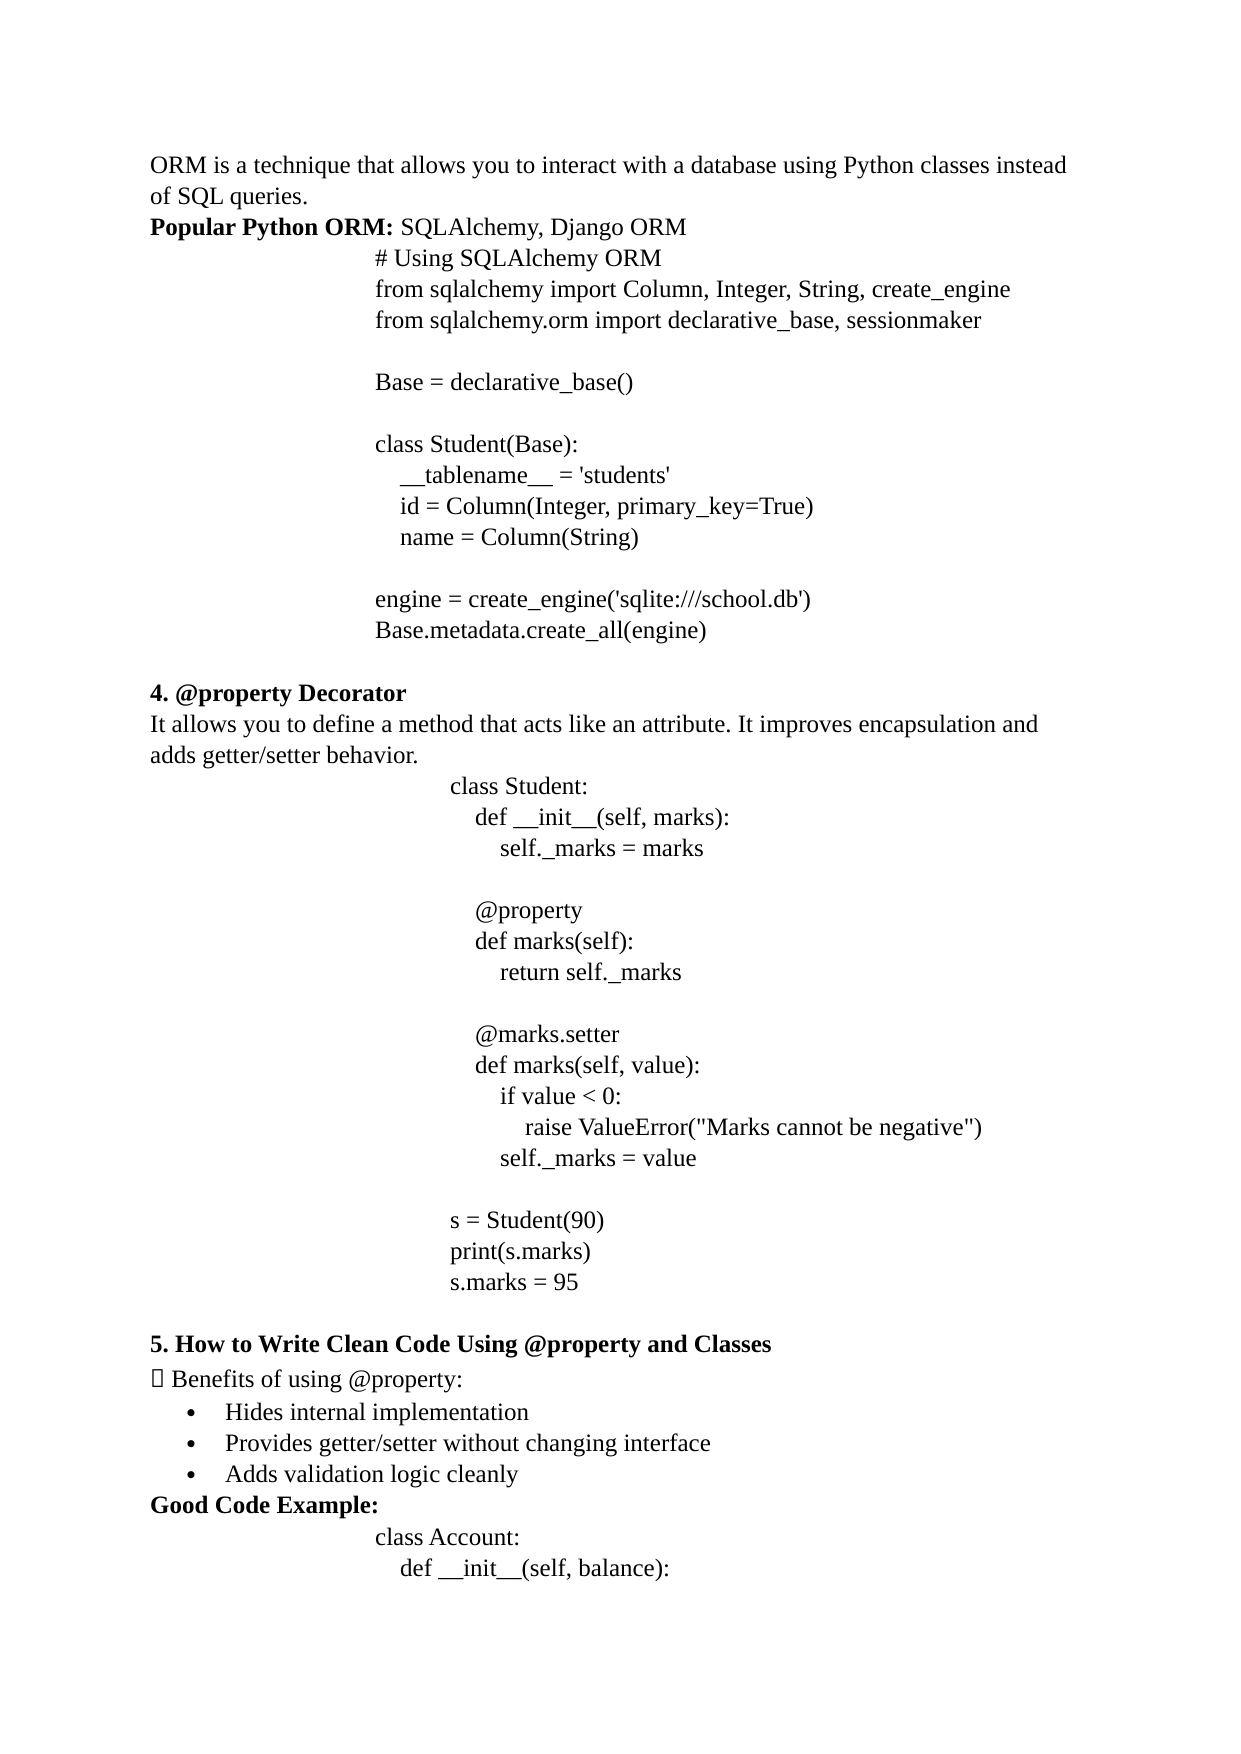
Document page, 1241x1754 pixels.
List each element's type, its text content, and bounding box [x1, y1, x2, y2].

text return self._marks [450, 957, 1090, 986]
text 5. How to Write Clean Code Using @property and Classes [150, 1329, 1090, 1358]
text class Account: [375, 1522, 1090, 1550]
text Base.metadata.create_all(engine) [375, 616, 1090, 644]
text s.marks = 95 [450, 1267, 1090, 1296]
text raise ValueError("Marks cannot be negative") [450, 1112, 1090, 1141]
text @marks.setter [450, 1019, 1090, 1048]
text from sqlalchemy import Column, Integer, String, create_engine [375, 274, 1090, 303]
text class Student(Base): [375, 429, 1090, 458]
text Base = declarative_base() [375, 367, 1090, 396]
text 4. @property Decorator [150, 678, 1090, 706]
text def __init__(self, balance): [375, 1553, 1090, 1581]
list Adds validation logic cleanly [187, 1459, 1090, 1488]
text def marks(self): [450, 926, 1090, 955]
text def __init__(self, marks): [450, 802, 1090, 831]
text print(s.marks) [450, 1236, 1090, 1265]
text if value < 0: [450, 1081, 1090, 1110]
text # Using SQLAlchemy ORM [375, 243, 1090, 272]
text s = Student(90) [450, 1205, 1090, 1234]
text self._marks = value [450, 1143, 1090, 1172]
text ORM is a technique that allows you to interact with a database using Python classes instead of SQL queries. [150, 150, 1090, 210]
text def marks(self, value): [450, 1050, 1090, 1079]
text __tablename__ = 'students' [375, 460, 1090, 489]
text It allows you to define a method that acts like an attribute. It improves encapsulation and adds getter/setter behavior. [150, 709, 1090, 768]
list Provides getter/setter without changing interface [187, 1428, 1090, 1457]
text Popular Python ORM: SQLAlchemy, Django ORM [150, 212, 1090, 241]
text engine = create_engine('sqlite:///school.db') [375, 584, 1090, 613]
text id = Column(Integer, primary_key=True) [375, 491, 1090, 520]
list Hides internal implementation [187, 1397, 1090, 1426]
text ✅ Benefits of using @property: [150, 1361, 1090, 1395]
text Good Code Example: [150, 1491, 1090, 1519]
text name = Column(String) [375, 522, 1090, 551]
text from sqlalchemy.orm import declarative_base, sessionmaker [375, 305, 1090, 334]
text @property [450, 895, 1090, 924]
text class Student: [450, 771, 1090, 799]
text self._marks = marks [450, 833, 1090, 862]
